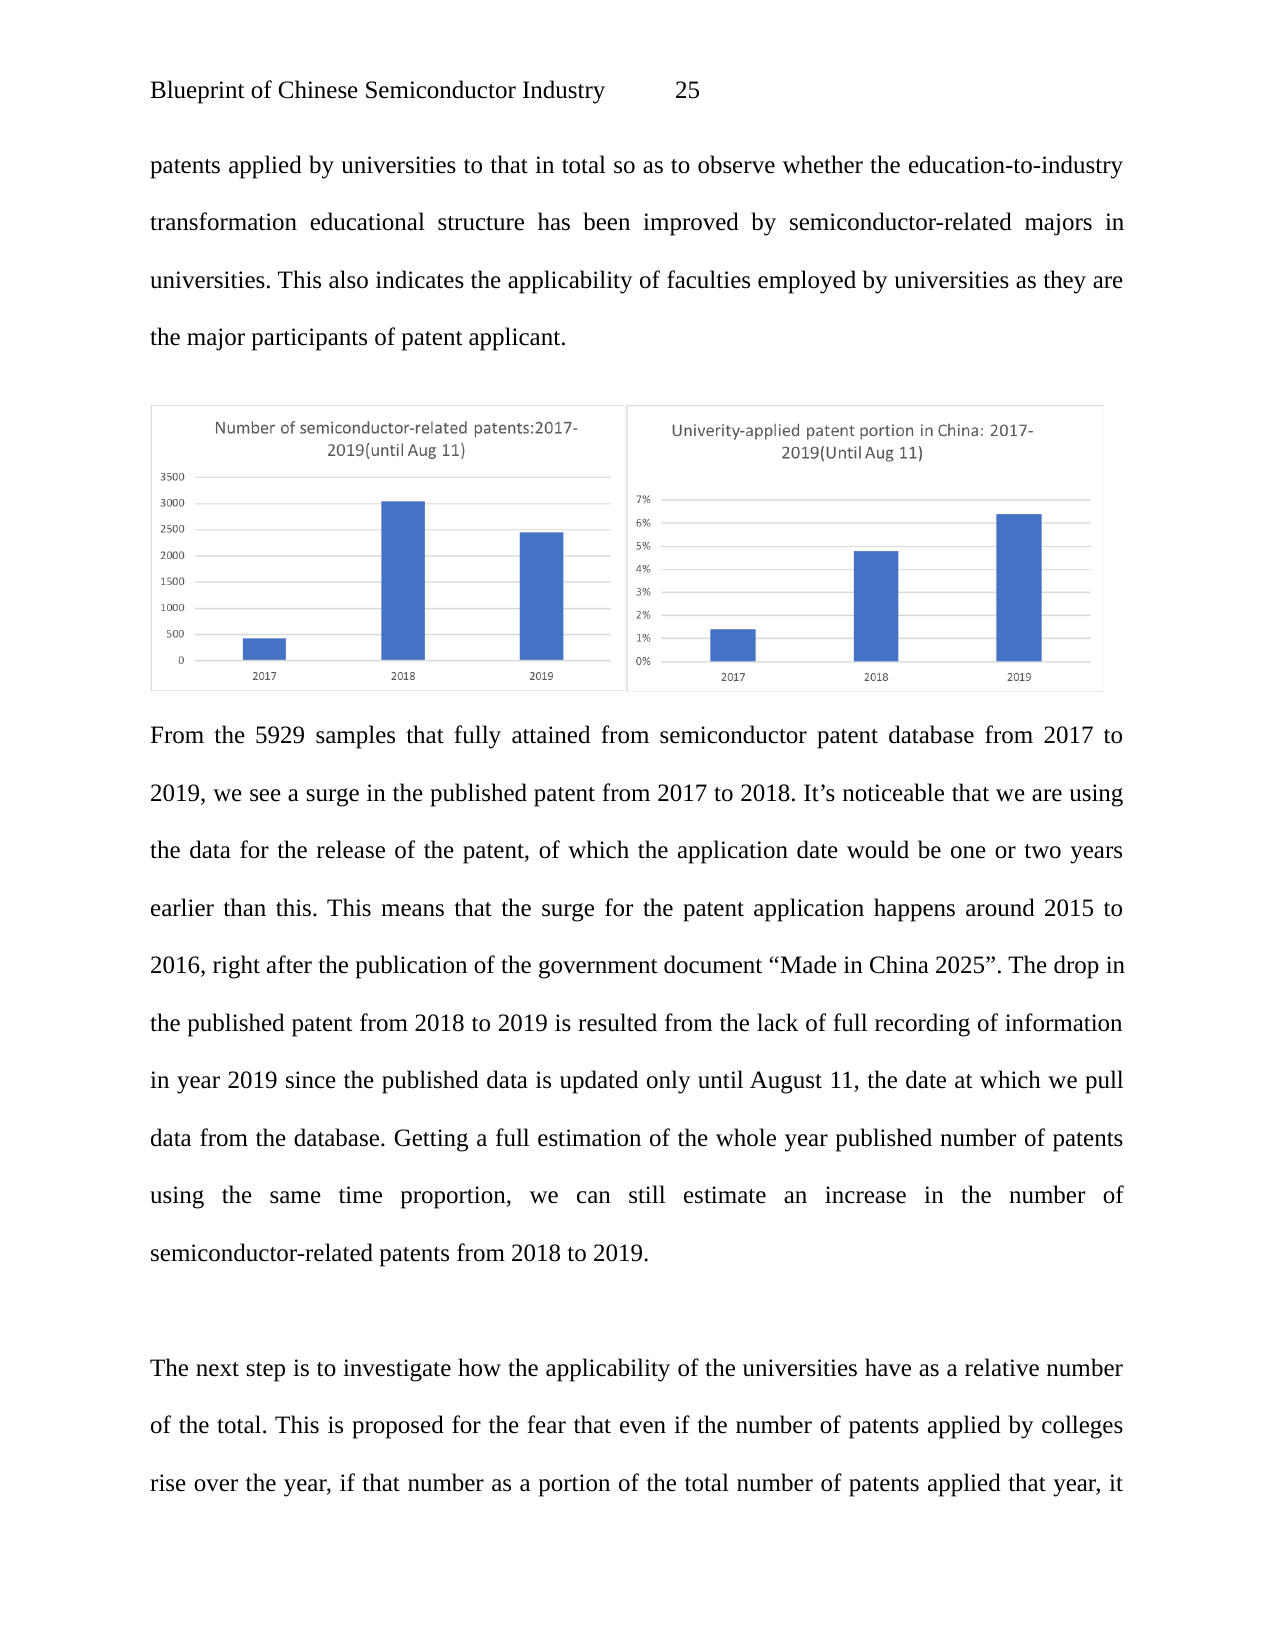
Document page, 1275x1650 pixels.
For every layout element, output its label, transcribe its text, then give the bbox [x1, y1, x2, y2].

picture [150, 404, 1104, 692]
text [150, 1353, 1125, 1496]
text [150, 150, 1125, 351]
